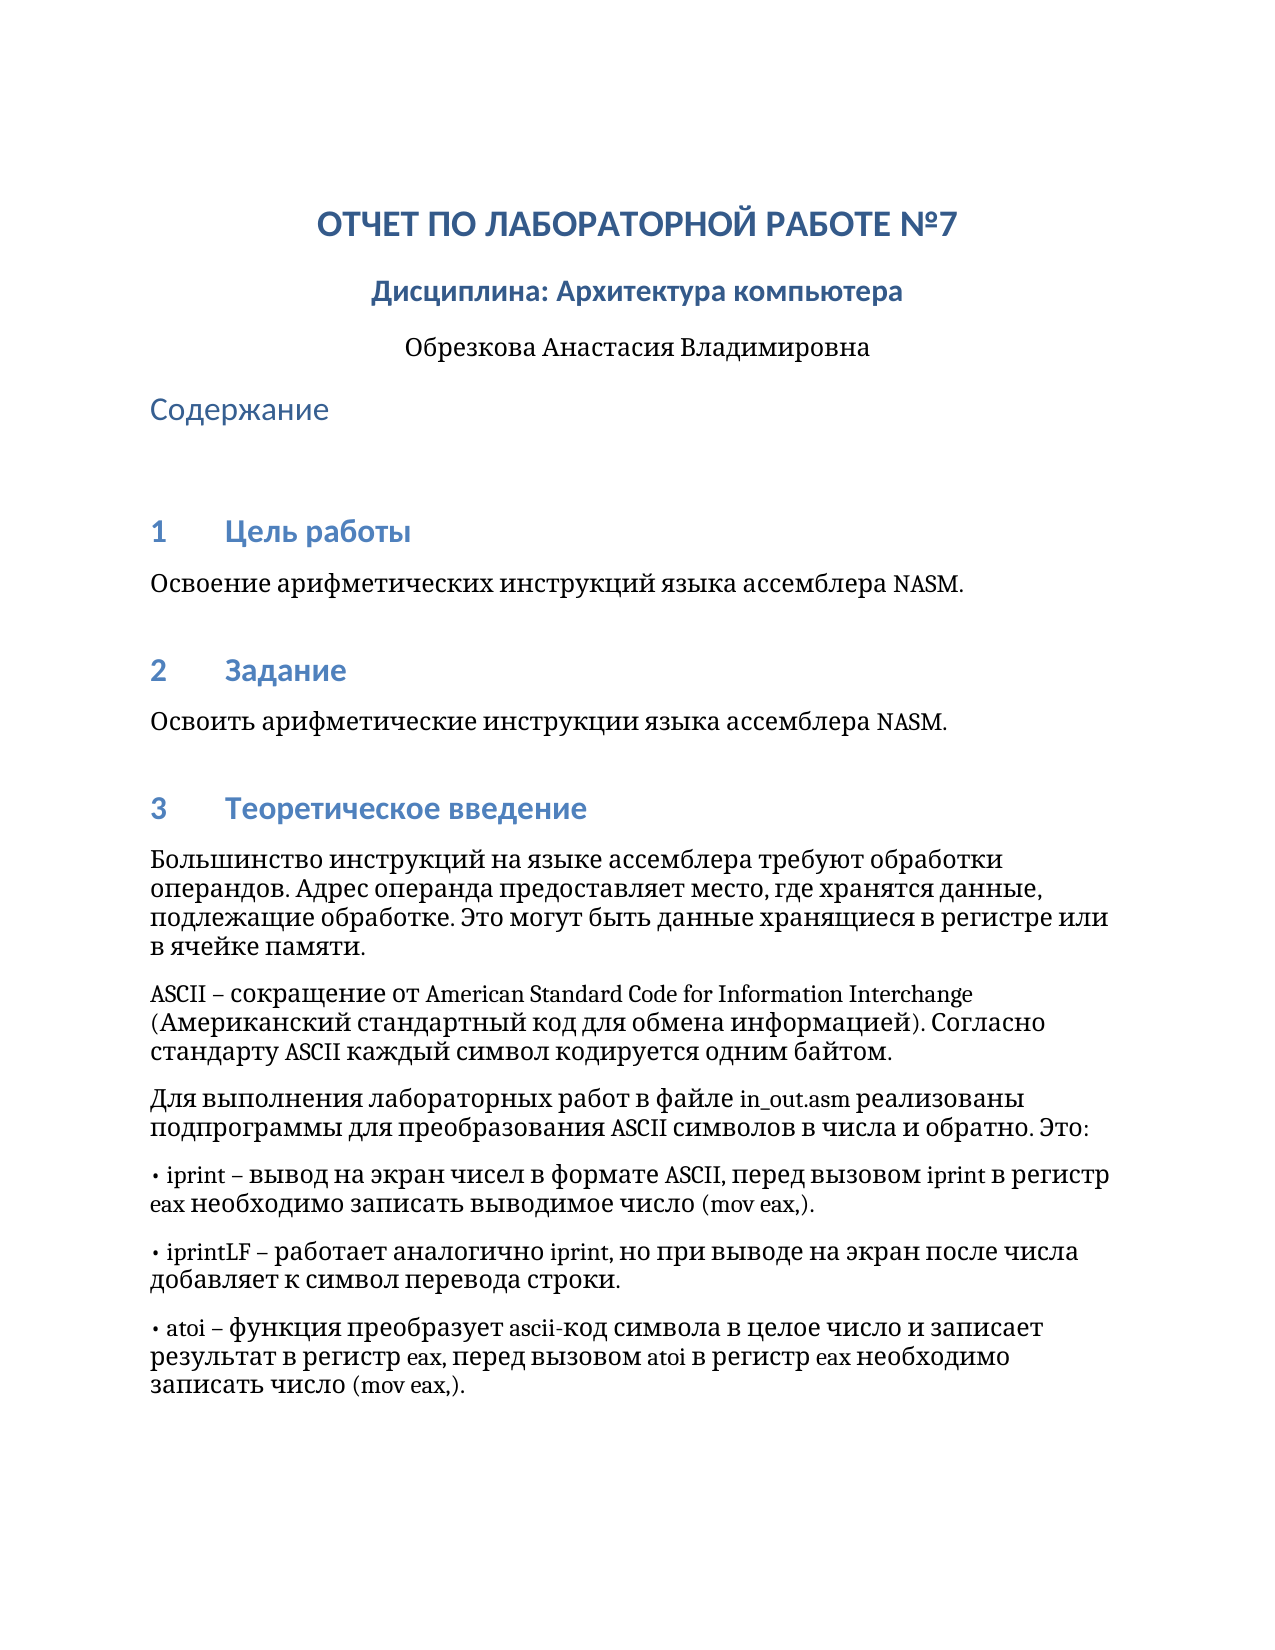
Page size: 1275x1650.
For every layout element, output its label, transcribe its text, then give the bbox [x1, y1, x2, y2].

title ОТЧЕТ ПО ЛАБОРАТОРНОЙ РАБОТЕ №7 [150, 200, 1125, 246]
subtitle Дисциплина: Архитектура компьютера [150, 271, 1125, 309]
text • iprintLF – работает аналогично iprint, но при выводе на экран после числа добавляет к символ перевода строки. [150, 1238, 1125, 1295]
text Для выполнения лабораторных работ в файле in_out.asm реализованы подпрограммы для преобразования ASCII символов в числа и обратно. Это: [150, 1085, 1125, 1143]
subtitle 3 Теоретическое введение [150, 787, 1125, 828]
text • atoi – функция преобразует ascii-код символа в целое число и записает результат в регистр eax, перед вызовом atoi в регистр eax необходимо записать число (mov eax,). [150, 1314, 1125, 1400]
text Освоить арифметические инструкции языка ассемблера NASM. [150, 708, 1125, 737]
text Обрезкова Анастасия Владимировна [150, 334, 1125, 363]
text Большинство инструкций на языке ассемблера требуют обработки операндов. Адрес операнда предоставляет место, где хранятся данные, подлежащие обработке. Это могут быть данные хранящиеся в регистре или в ячейке памяти. [150, 846, 1125, 961]
text ASCII – сокращение от American Standard Code for Information Interchange (Американский стандартный код для обмена информацией). Согласно стандарту ASCII каждый символ кодируется одним байтом. [150, 980, 1125, 1066]
text Освоение арифметических инструкций языка ассемблера NASM. [150, 570, 1125, 599]
subtitle 2 Задание [150, 649, 1125, 689]
text • iprint – вывод на экран чисел в формате ASCII, перед вызовом iprint в регистр eax необходимо записать выводимое число (mov eax,). [150, 1161, 1125, 1219]
subtitle 1 Цель работы [150, 510, 1125, 551]
